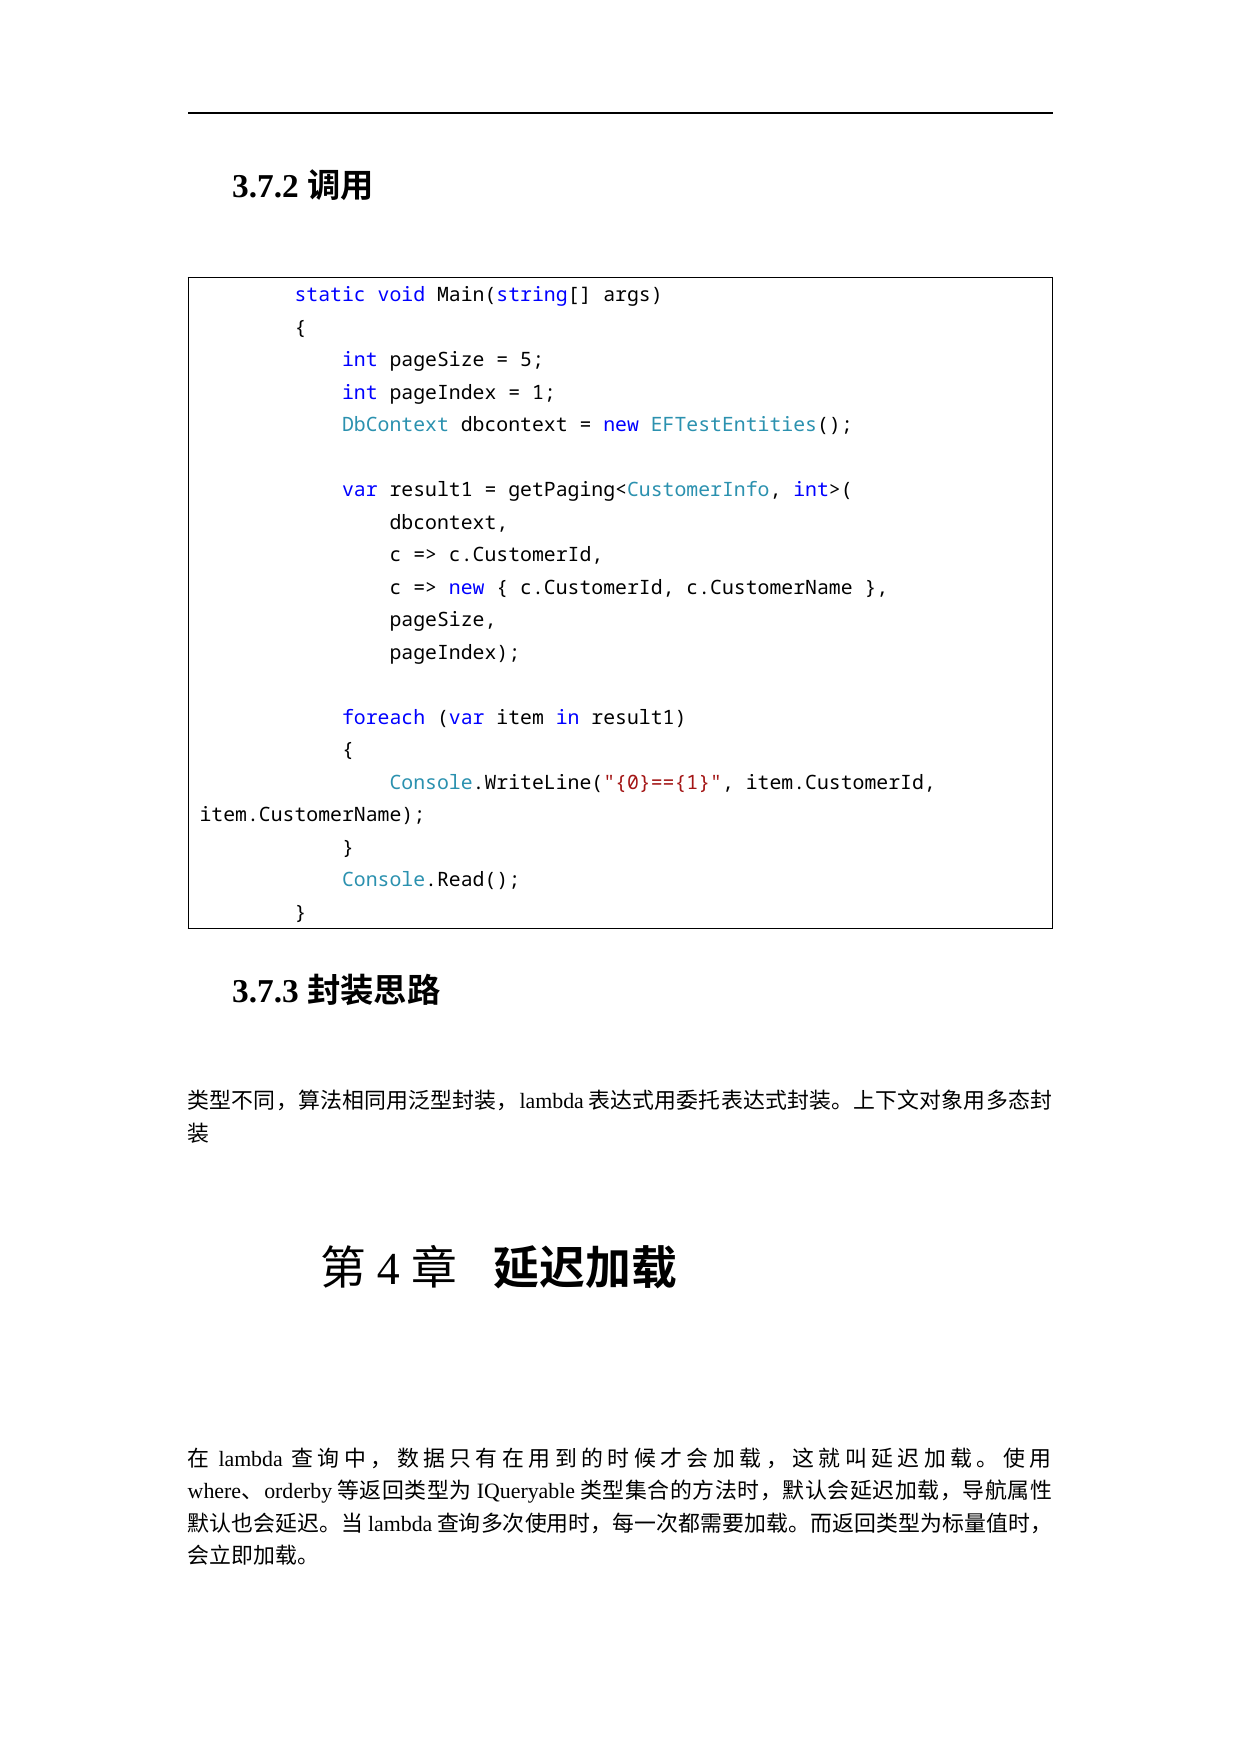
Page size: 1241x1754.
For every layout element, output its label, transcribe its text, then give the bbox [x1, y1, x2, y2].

text 类型不同，算法相同用泛型封装，lambda表达式用委托表达式封装。上下文对象用多态封装 [187, 1083, 1053, 1148]
table_header static void Main(string[] args) { int pageSize = 5; int pageIndex = 1; DbContext dbcontext = new EFTestEntities(); var result1 = getPaging<CustomerInfo, int>( dbcontext, c => c.CustomerId, c => new { c.CustomerId, c.CustomerName }, pageSize, pageIndex); foreach (var item in result1) { Console.WriteLine("{0}=={1}", item.CustomerId, item.CustomerName); } Console.Read(); } [189, 278, 1052, 928]
subtitle 调用 [232, 150, 1053, 215]
subtitle 延迟加载 [320, 1216, 1053, 1313]
subtitle 封装思路 [232, 956, 1053, 1021]
text 在lambda查询中，数据只有在用到的时候才会加载，这就叫延迟加载。使用where、orderby等返回类型为IQueryable类型集合的方法时，默认会延迟加载，导航属性默认也会延迟。当lambda查询多次使用时，每一次都需要加载。而返回类型为标量值时，会立即加载。 [187, 1440, 1053, 1570]
